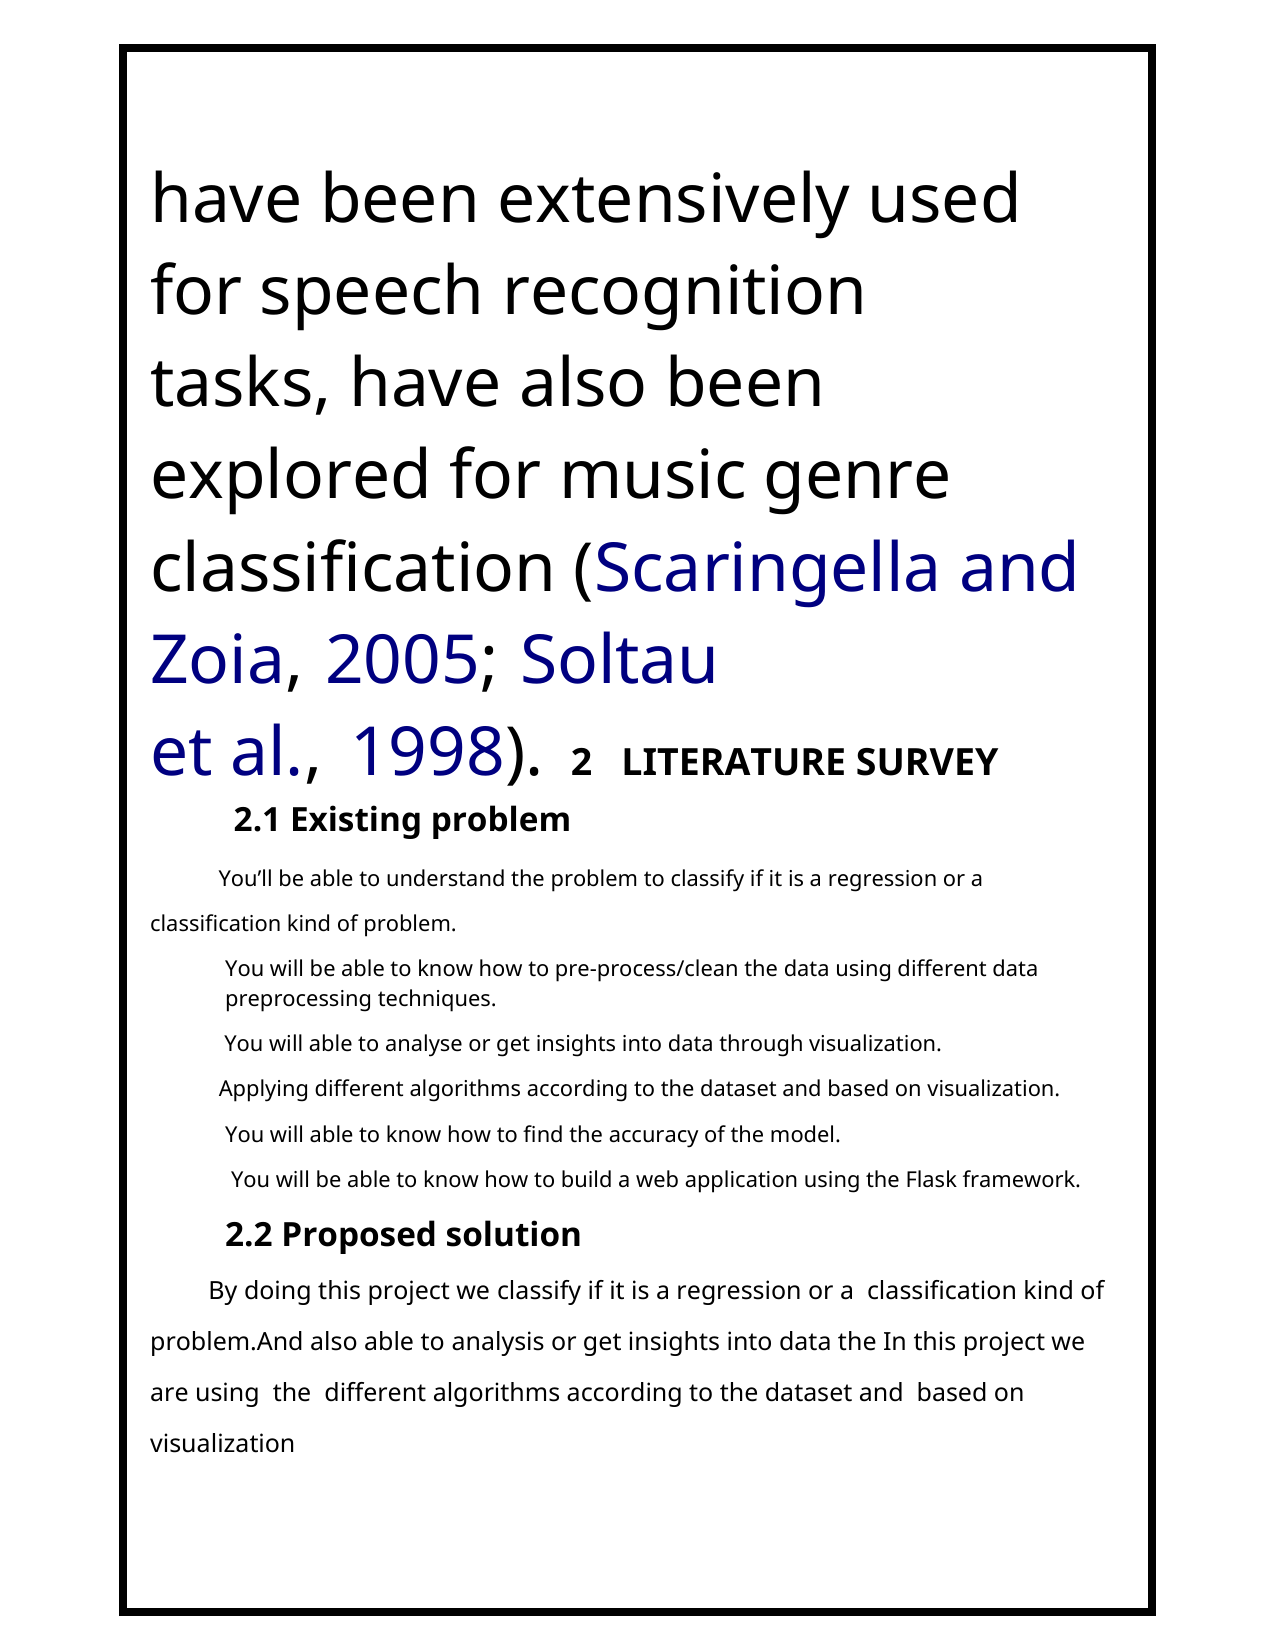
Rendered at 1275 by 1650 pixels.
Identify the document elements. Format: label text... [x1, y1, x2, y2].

text You’ll be able to understand the problem to classify if it is a regression or a classification kind of problem. [150, 863, 1125, 938]
text have been extensively used for speech recognition [150, 150, 1125, 334]
text You will able to know how to find the accuracy of the model. [225, 1119, 1125, 1149]
text tasks, have also been explored for music genre [150, 334, 1125, 519]
text et al.,1998). 2 LITERATURE SURVEY [150, 703, 1125, 795]
text You will be able to know how to pre-process/clean the data using different data preprocessing techniques. [225, 953, 1125, 1012]
text 2.2 Proposed solution [225, 1211, 1125, 1256]
text 2.1 Existing problem [150, 795, 1125, 841]
text You will be able to know how to build a web application using the Flask framework. [225, 1164, 1125, 1194]
text By doing this project we classify if it is a regression or a classification kind of problem.And also able to analysis or get insights into data the In this project we are using the different algorithms according to the dataset and based on visualization [150, 1273, 1125, 1460]
text Applying different algorithms according to the dataset and based on visualization. [150, 1073, 1125, 1103]
text classiﬁcation (Scaringella and Zoia,2005;Soltau [150, 519, 1125, 703]
text You will able to analyse or get insights into data through visualization. [150, 1028, 1125, 1058]
